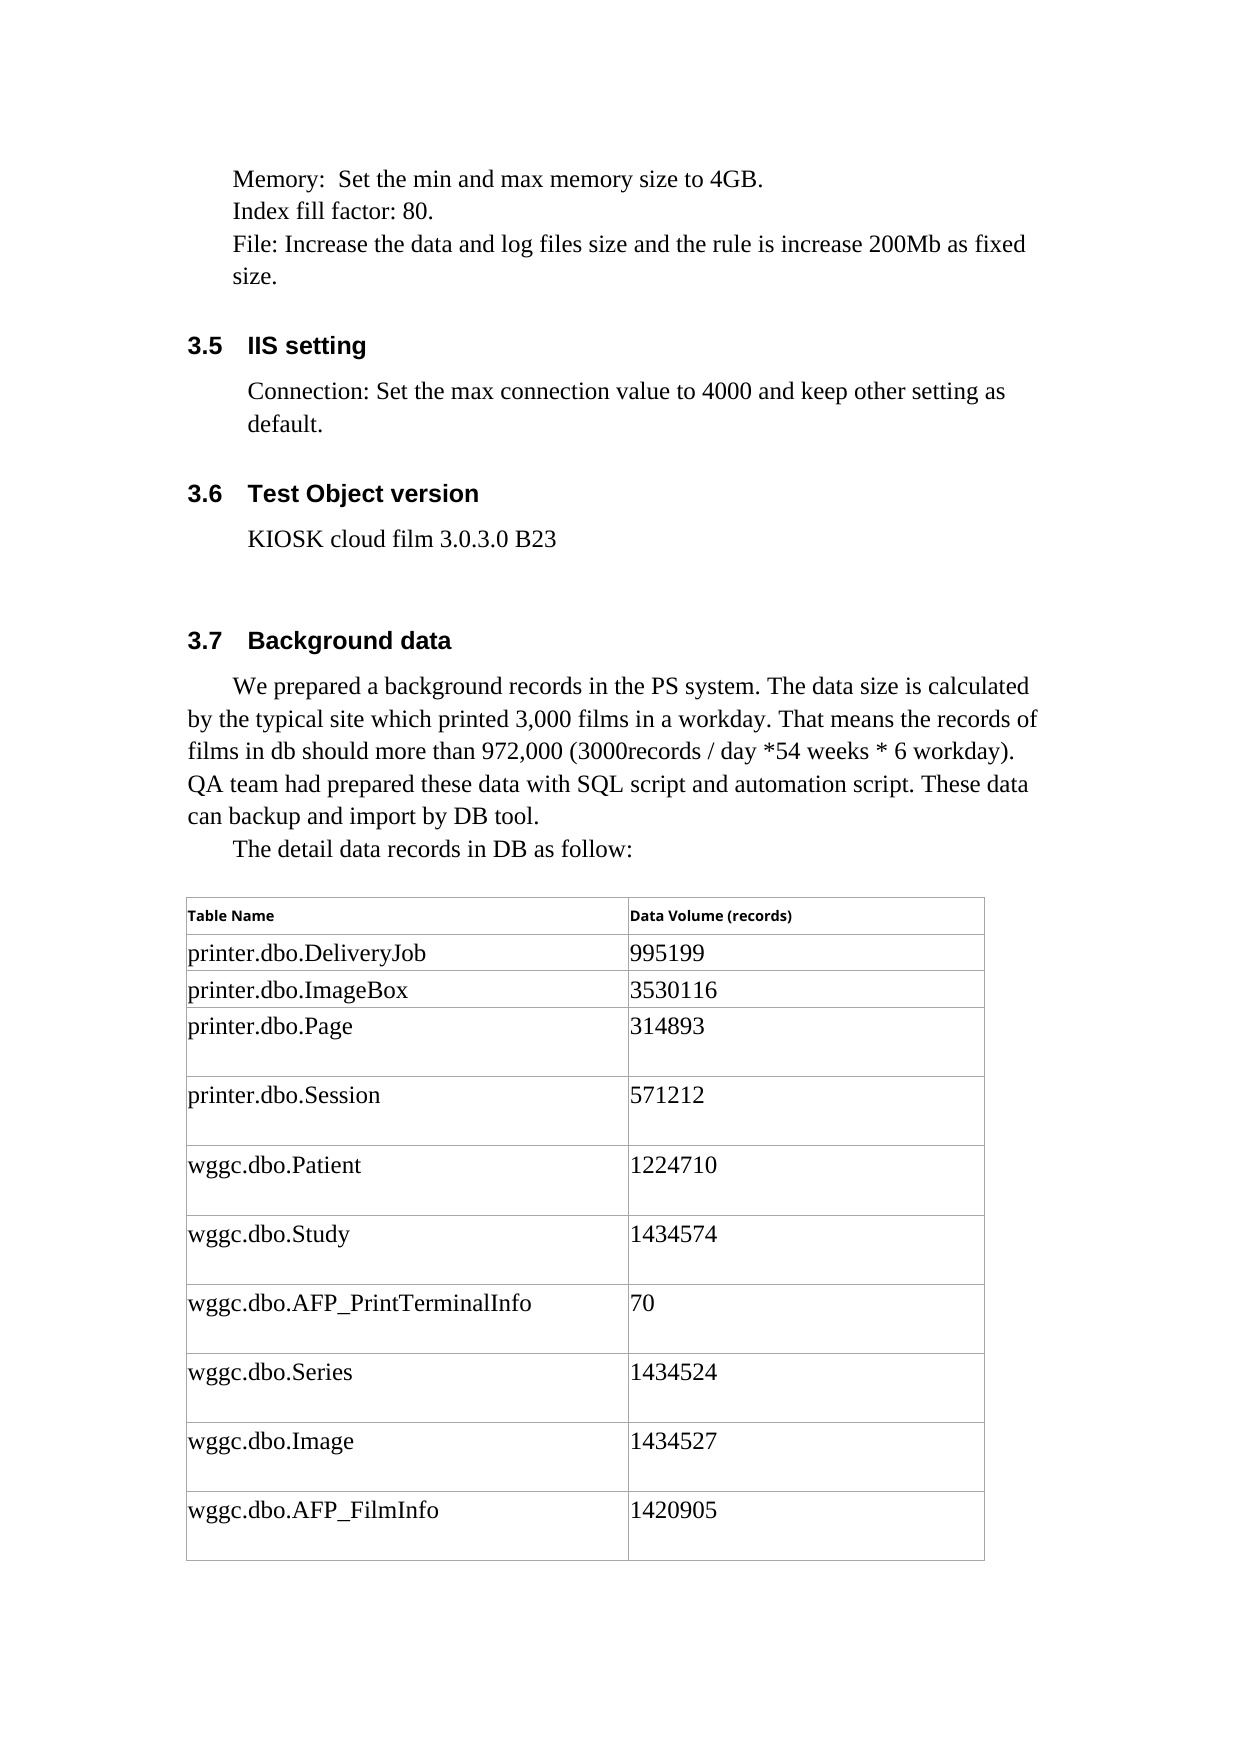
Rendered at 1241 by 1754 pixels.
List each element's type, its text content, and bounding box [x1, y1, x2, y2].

table_cell wggc.dbo.AFP_PrintTerminalInfo [187, 1285, 628, 1353]
table_cell 70 [629, 1285, 984, 1353]
table_cell wggc.dbo.Image [187, 1423, 628, 1491]
table_cell 3530116 [629, 971, 984, 1007]
text File: Increase the data and log files size and the rule is increase 200Mb as fixed size. [232, 227, 1053, 292]
table_cell 571212 [629, 1077, 984, 1145]
table_cell wggc.dbo.Study [187, 1216, 628, 1284]
table_cell printer.dbo.ImageBox [187, 971, 628, 1007]
table_cell 995199 [629, 935, 984, 970]
table_cell 314893 [629, 1008, 984, 1076]
table_cell printer.dbo.Session [187, 1077, 628, 1145]
table_cell printer.dbo.DeliveryJob [187, 935, 628, 970]
table_cell wggc.dbo.Patient [187, 1146, 628, 1214]
text We prepared a background records in the PS system. The data size is calculated by the typical site which printed 3,000 films in a workday. That means the records of films in db should more than 972,000 (3000records / day *54 weeks * 6 workday). QA team had prepared these data with SQL script and automation script. These data can backup and import by DB tool. [187, 669, 1053, 832]
table_header Table Name [187, 898, 628, 934]
table_cell 1434574 [629, 1216, 984, 1284]
table_header Data Volume (records) [629, 898, 984, 934]
text Index fill factor: 80. [232, 194, 1053, 227]
table_cell 1434524 [629, 1354, 984, 1422]
table_cell 1434527 [629, 1423, 984, 1491]
text The detail data records in DB as follow: [187, 832, 1053, 864]
text Memory: Set the min and max memory size to 4GB. [232, 162, 1053, 194]
table_cell 1224710 [629, 1146, 984, 1214]
table_cell wggc.dbo.AFP_FilmInfo [187, 1492, 628, 1560]
text Connection: Set the max connection value to 4000 and keep other setting as default. [247, 374, 1053, 439]
table_cell printer.dbo.Page [187, 1008, 628, 1076]
table_cell 1420905 [629, 1492, 984, 1560]
subtitle Background data [187, 624, 1053, 657]
subtitle IIS setting [187, 329, 1053, 362]
text KIOSK cloud film 3.0.3.0 B23 [247, 522, 1053, 554]
subtitle Test Object version [187, 477, 1053, 509]
table_cell wggc.dbo.Series [187, 1354, 628, 1422]
